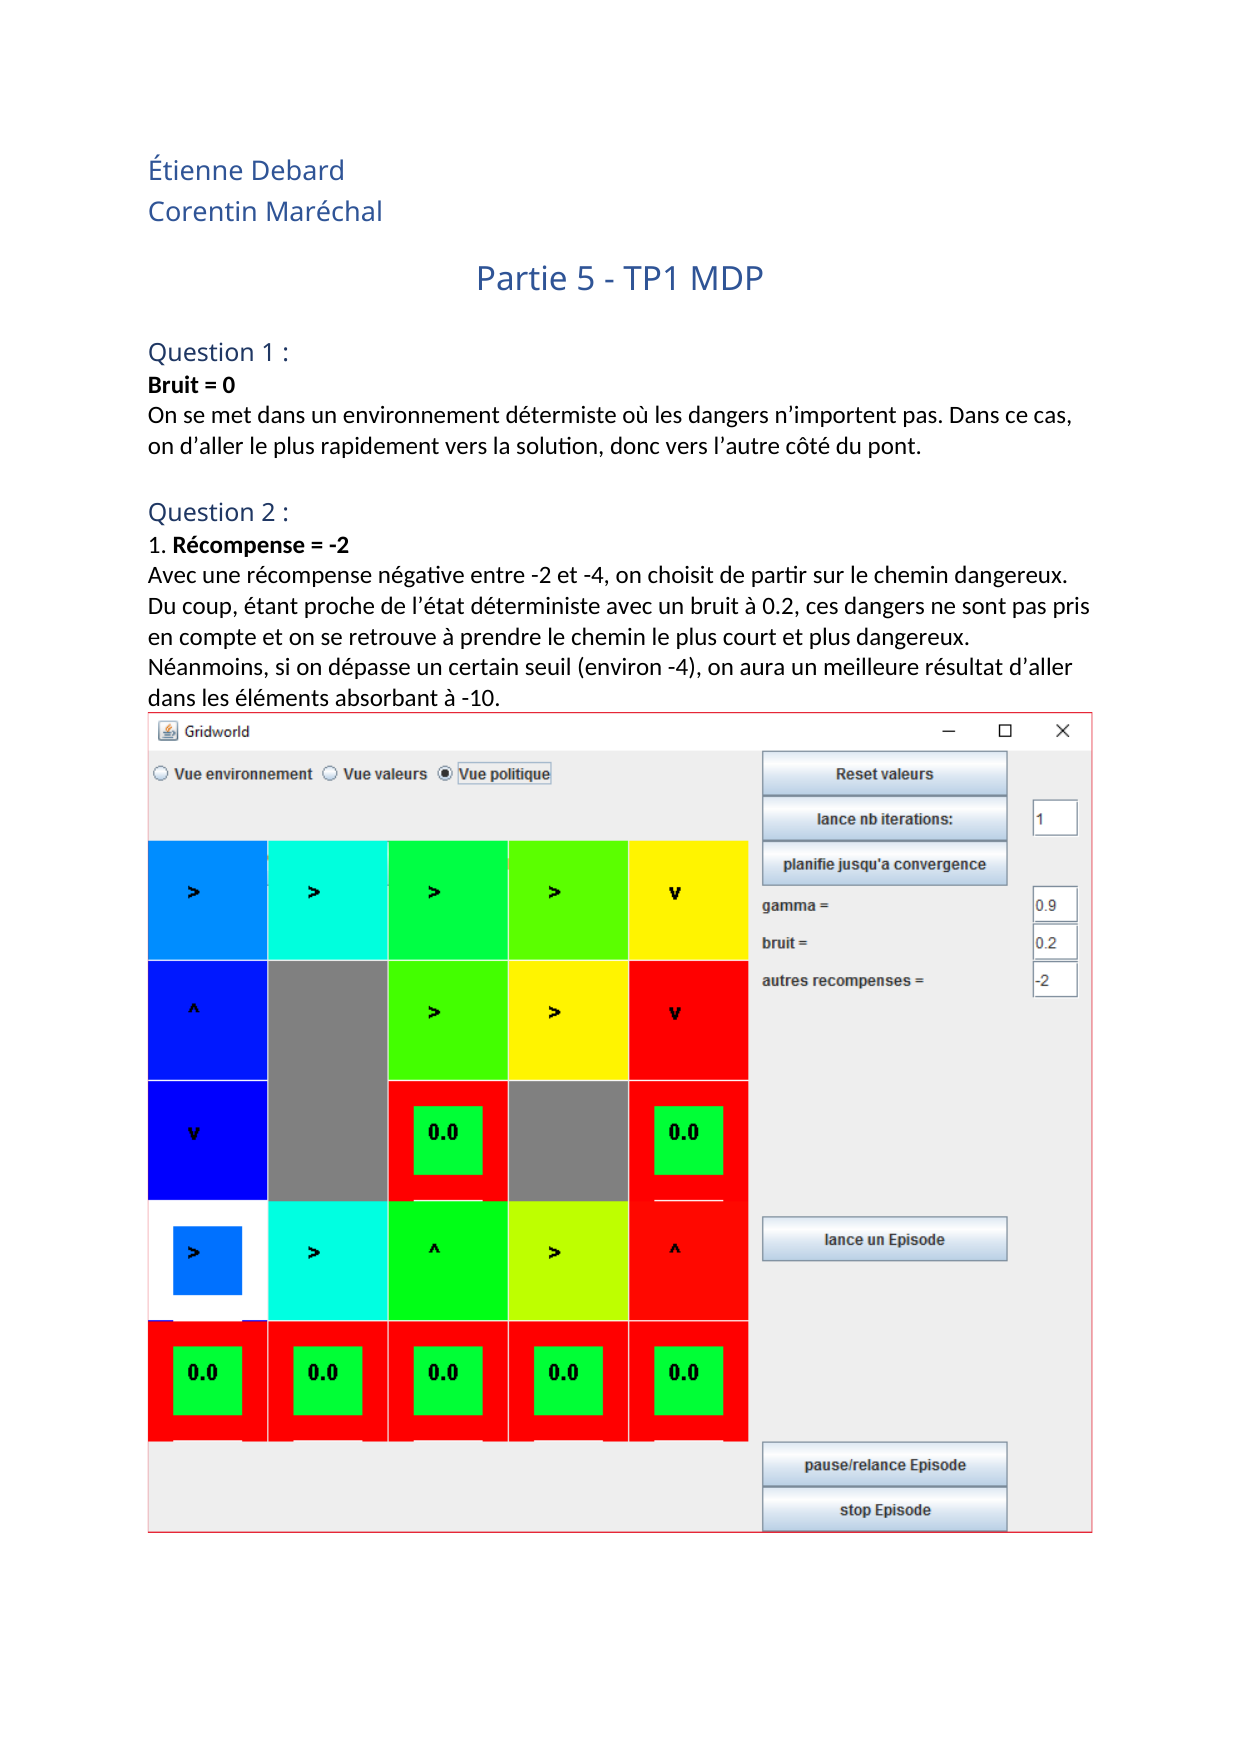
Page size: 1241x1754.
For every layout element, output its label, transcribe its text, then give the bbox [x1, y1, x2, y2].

subtitle Corentin Maréchal [148, 193, 1093, 230]
subtitle Question 1 : [148, 335, 1093, 369]
subtitle Partie 5 - TP1 MDP [148, 255, 1093, 300]
text 1. Récompense = -2 [148, 529, 1093, 560]
picture [147, 712, 1093, 1533]
subtitle Étienne Debard [148, 152, 1093, 189]
text Bruit = 0 [148, 369, 1093, 399]
text Avec une récompense négative entre -2 et -4, on choisit de partir sur le chemin dangereux. Du coup, étant proche de l’état déterministe avec un bruit à 0.2, ces dangers ne sont pas pris en compte et on se retrouve à prendre le chemin le plus court et plus dangereux. Néanmoins, si on dépasse un certain seuil (environ -4), on aura un meilleure résultat d’aller dans les éléments absorbant à -10. [148, 560, 1093, 712]
subtitle Question 2 : [148, 495, 1093, 529]
text On se met dans un environnement détermiste où les dangers n’importent pas. Dans ce cas, on d’aller le plus rapidement vers la solution, donc vers l’autre côté du pont. [148, 399, 1093, 460]
